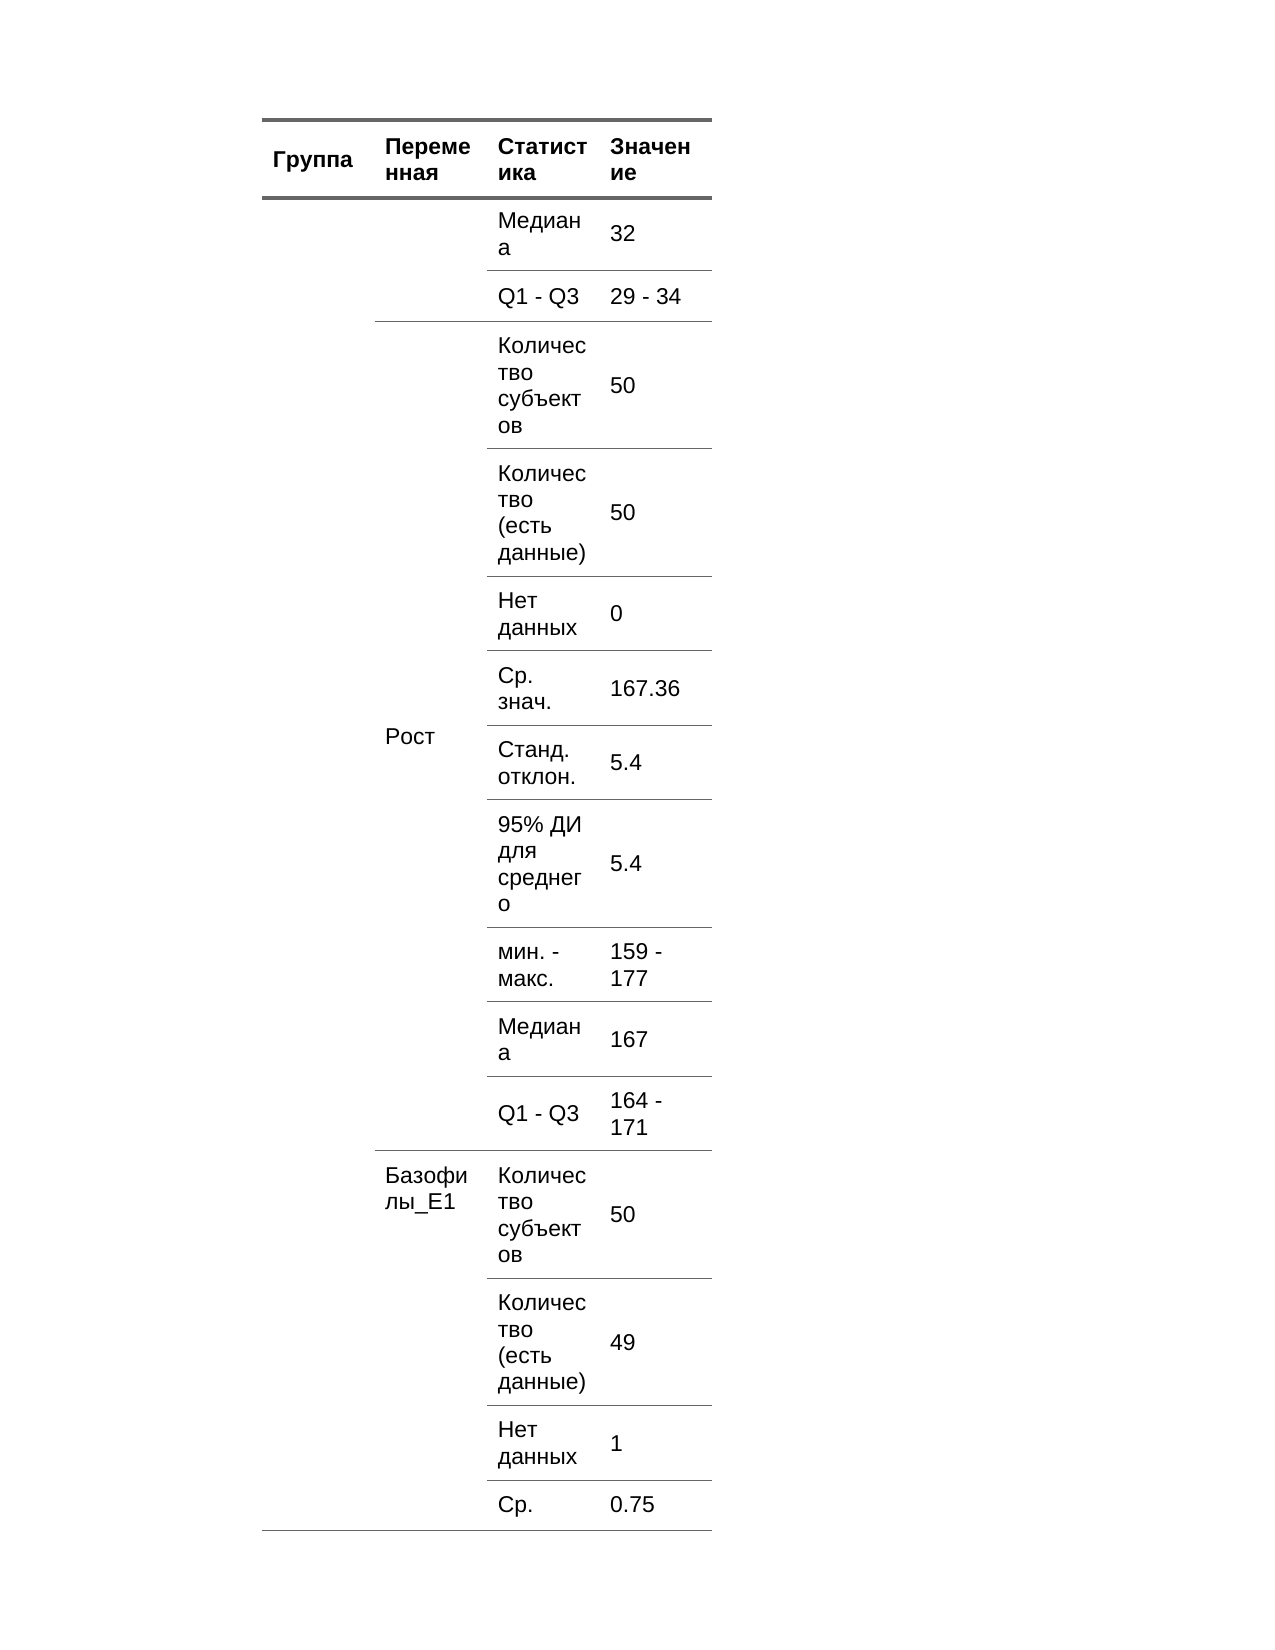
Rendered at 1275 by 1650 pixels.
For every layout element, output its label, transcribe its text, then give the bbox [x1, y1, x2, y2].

table_cell 0 [600, 577, 712, 650]
table_cell 167.36 [600, 651, 712, 725]
table_cell Ср. знач. [487, 651, 599, 725]
table_cell 159 - 177 [600, 928, 712, 1001]
table_cell 50 [600, 322, 712, 448]
table_cell 50 [600, 449, 712, 576]
table_cell мин. - макс. [487, 928, 599, 1001]
table_cell 167 [600, 1002, 712, 1076]
table_header Статистика [487, 122, 599, 196]
table_cell Ср. знач. [487, 1481, 599, 1530]
table_cell 5.4 [600, 800, 712, 927]
table_cell Базофилы_E1 [375, 1151, 487, 1530]
table_cell Количество (есть данные) [487, 449, 599, 576]
table_cell Станд. отклон. [487, 726, 599, 799]
table_cell Q1 - Q3 [487, 1077, 599, 1150]
table_cell 164 - 171 [600, 1077, 712, 1150]
table_cell Нет данных [487, 577, 599, 650]
table_cell Q1 - Q3 [487, 271, 599, 321]
table_cell 5.4 [600, 726, 712, 799]
table_cell Рост [375, 322, 487, 1150]
table_cell 32 [600, 200, 712, 270]
table_cell Медиана [487, 200, 599, 270]
table_header Переменная [375, 122, 487, 196]
table_cell 1 [600, 1406, 712, 1479]
table_cell Количество субъектов [487, 1151, 599, 1278]
table_cell 0.75 [600, 1481, 712, 1530]
table_cell Количество (есть данные) [487, 1279, 599, 1405]
table_header Группа [262, 122, 374, 196]
table_cell 29 - 34 [600, 271, 712, 321]
table_cell Количество субъектов [487, 322, 599, 448]
table_header Значение [600, 122, 712, 196]
table_cell 95% ДИ для среднего [487, 800, 599, 927]
table_cell 49 [600, 1279, 712, 1405]
table_cell Нет данных [487, 1406, 599, 1479]
table_cell 50 [600, 1151, 712, 1278]
table_cell Медиана [487, 1002, 599, 1076]
